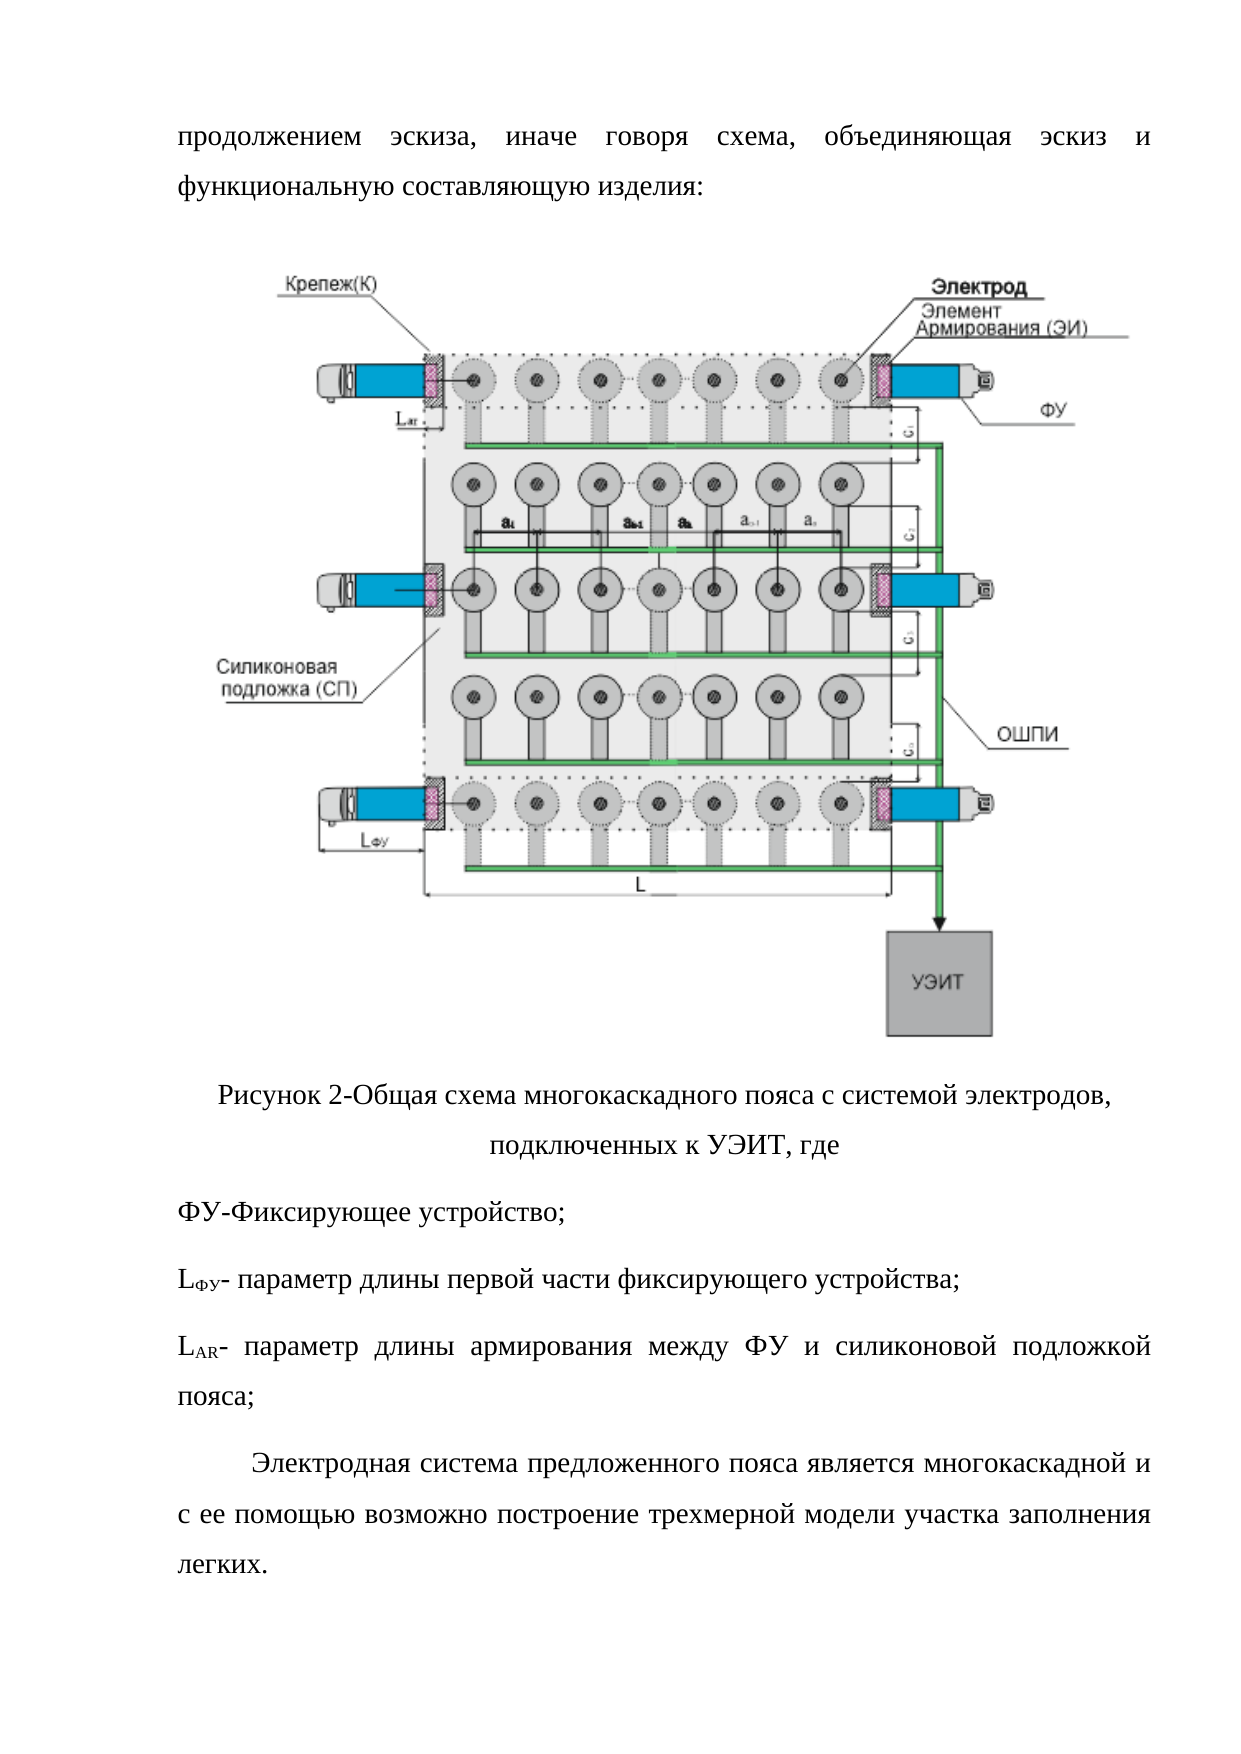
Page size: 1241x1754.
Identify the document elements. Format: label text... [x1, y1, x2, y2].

text LAR- параметр длины армирования между ФУ и силиконовой подложкой пояса; [177, 1328, 1152, 1412]
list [177, 118, 1152, 202]
text ФУ-Фиксирующее устройство; [177, 1194, 1152, 1228]
text LФУ- параметр длины первой части фиксирующего устройства; [177, 1261, 1152, 1295]
text Рисунок 2-Общая схема многокаскадного пояса с системой электродов, подключенных к УЭИТ, где [177, 1077, 1152, 1161]
text Электродная система предложенного пояса является многокаскадной и с ее помощью возможно построение трехмерной модели участка заполнения легких. [177, 1446, 1152, 1580]
picture [177, 235, 1140, 1047]
